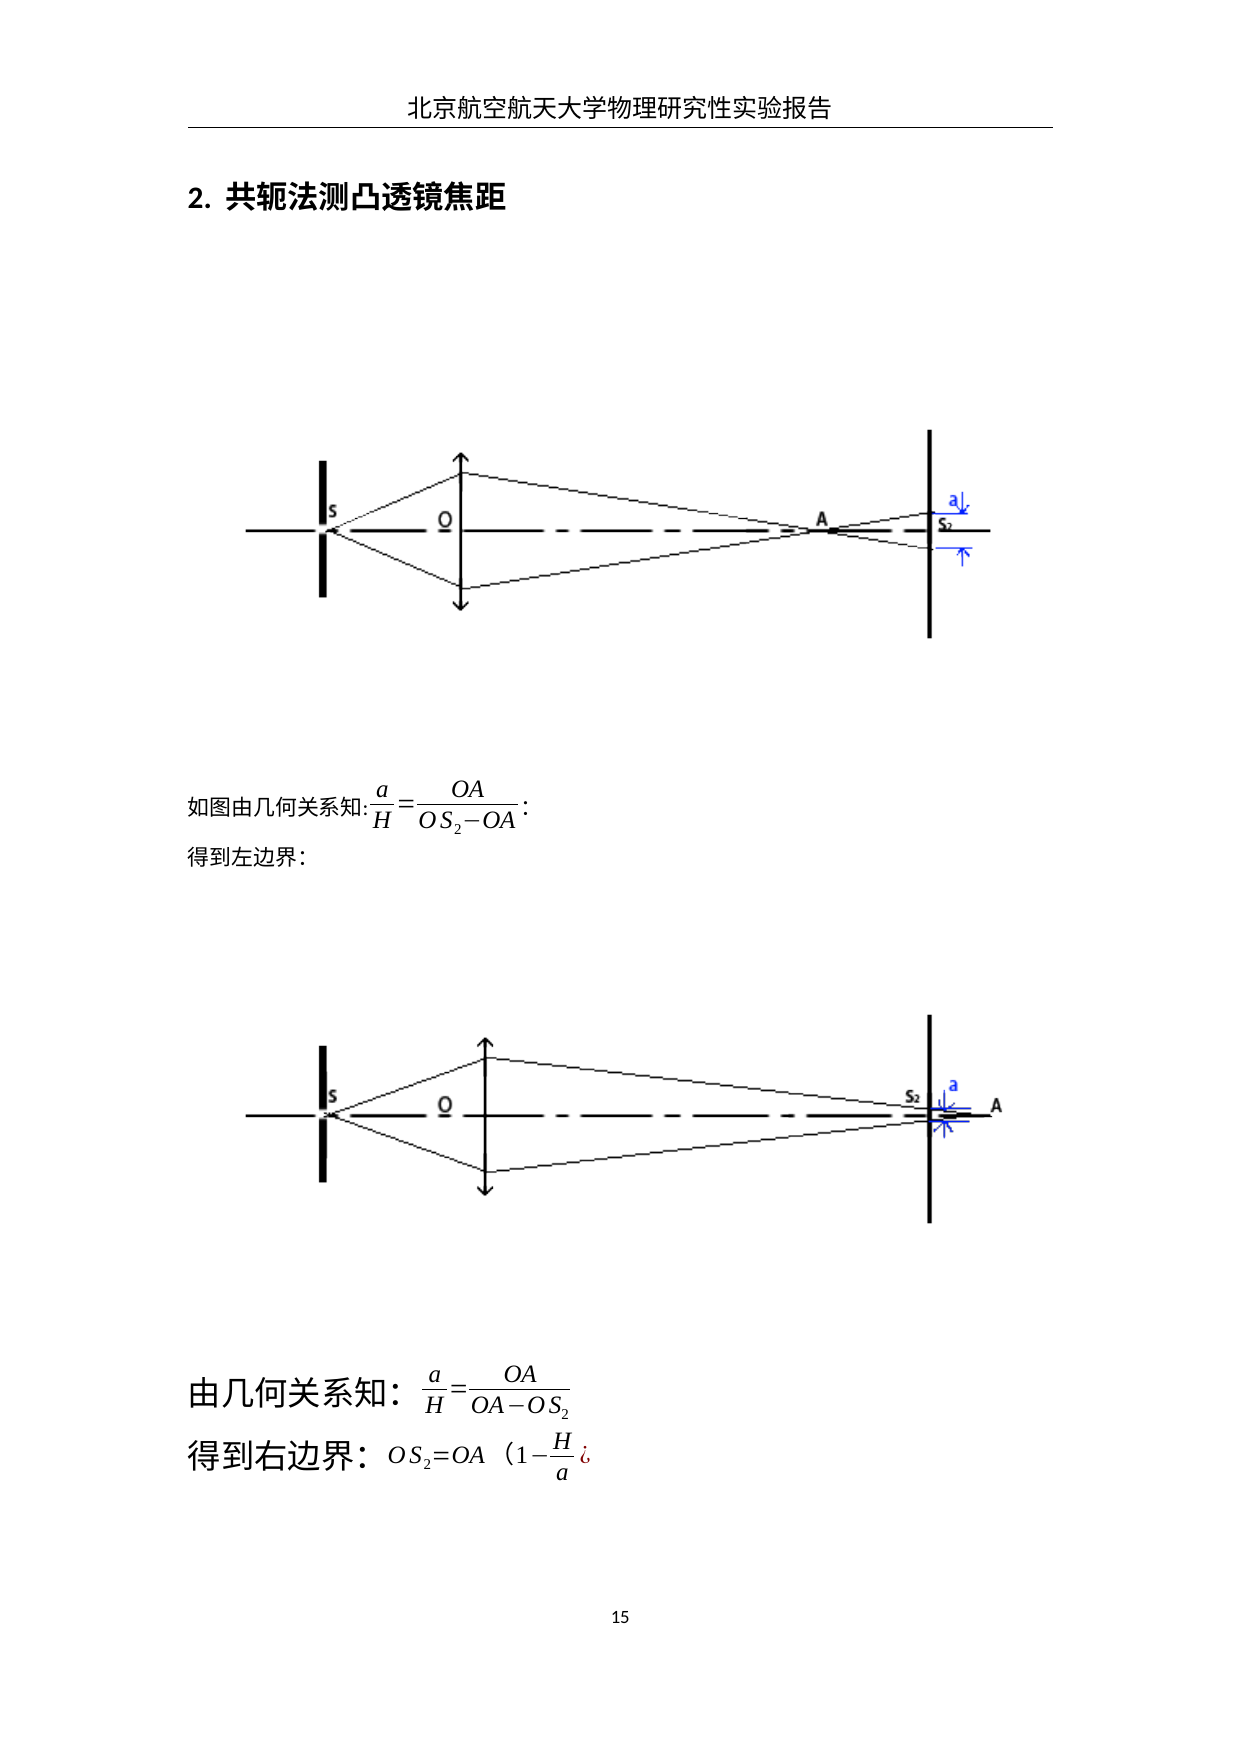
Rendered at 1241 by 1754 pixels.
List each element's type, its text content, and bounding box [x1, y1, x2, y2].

text 得到左边界： [187, 839, 1053, 872]
text 如图由几何关系知:： [187, 774, 1053, 839]
text 由几何关系知： [187, 1359, 1053, 1424]
picture [187, 287, 1053, 768]
subtitle 共轭法测凸透镜焦距 [187, 162, 1053, 227]
picture [187, 872, 1053, 1353]
text 得到右边界： [187, 1424, 1053, 1489]
